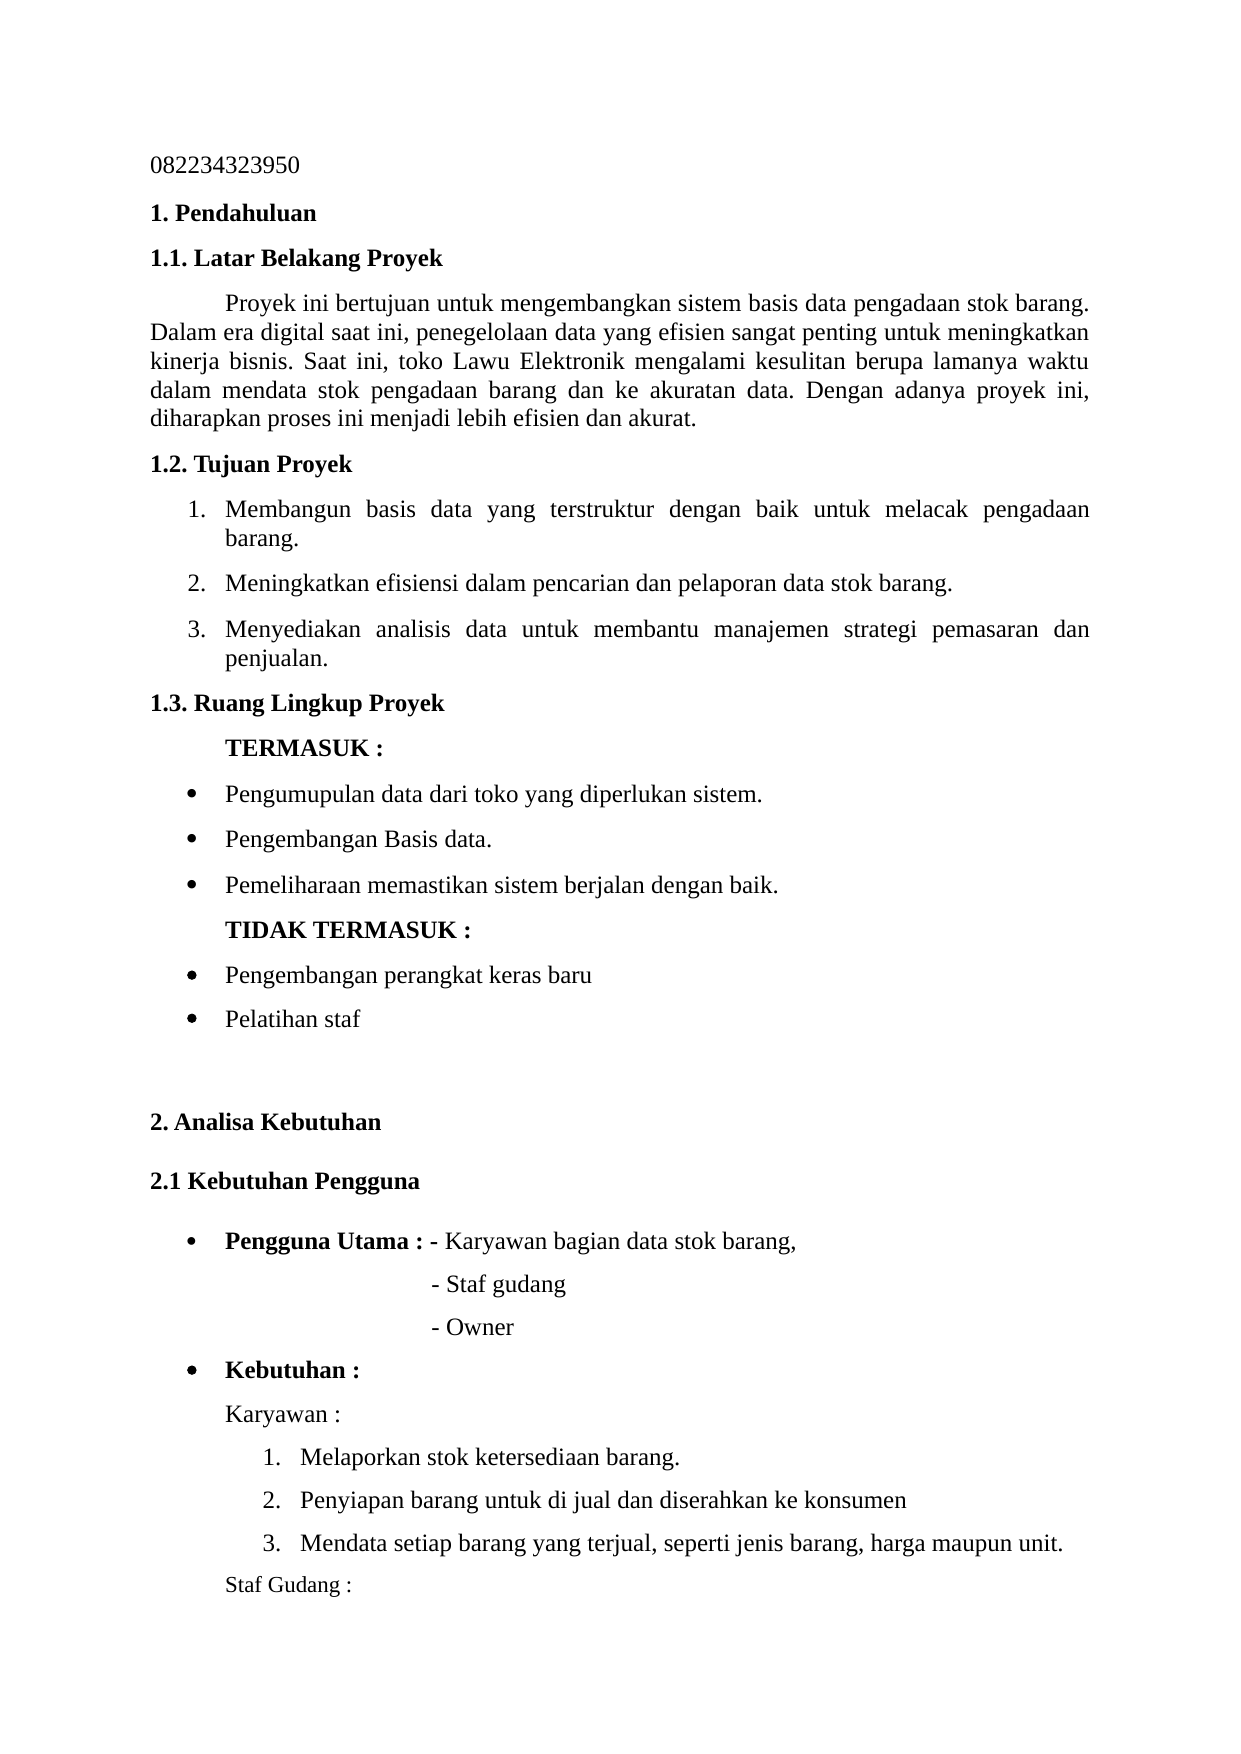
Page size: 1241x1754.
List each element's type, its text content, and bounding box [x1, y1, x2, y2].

text TIDAK TERMASUK : [225, 915, 1090, 944]
list Membangun basis data yang terstruktur dengan baik untuk melacak pengadaan barang. [187, 494, 1090, 552]
text 2.1 Kebutuhan Pengguna [150, 1166, 1090, 1195]
list Menyediakan analisis data untuk membantu manajemen strategi pemasaran dan penjualan. [187, 614, 1090, 671]
list Penyiapan barang untuk di jual dan diserahkan ke konsumen [262, 1485, 1090, 1514]
list Mendata setiap barang yang terjual, seperti jenis barang, harga maupun unit. [262, 1528, 1090, 1557]
list - Staf gudang [225, 1269, 1090, 1298]
text 1.2. Tujuan Proyek [150, 449, 1090, 478]
list Meningkatkan efisiensi dalam pencarian dan pelaporan data stok barang. [187, 568, 1090, 597]
list - Owner [225, 1312, 1090, 1341]
text Proyek ini bertujuan untuk mengembangkan sistem basis data pengadaan stok barang. Dalam era digital saat ini, penegelolaan data yang efisien sangat penting untuk meningkatkan kinerja bisnis. Saat ini, toko Lawu Elektronik mengalami kesulitan berupa lamanya waktu dalam mendata stok pengadaan barang dan ke akuratan data. Dengan adanya proyek ini, diharapkan proses ini menjadi lebih efisien dan akurat. [150, 288, 1090, 432]
text 1.1. Latar Belakang Proyek [150, 243, 1090, 272]
list Kebutuhan : [187, 1356, 1090, 1384]
list Melaporkan stok ketersediaan barang. [262, 1442, 1090, 1471]
list Pengguna Utama : - Karyawan bagian data stok barang, [187, 1226, 1090, 1255]
list TERMASUK : [225, 733, 1090, 762]
text 082234323950 [150, 150, 1090, 179]
list Pelatihan staf [187, 1004, 1090, 1032]
list Pengembangan perangkat keras baru [187, 961, 1090, 989]
text 1. Pendahuluan [150, 198, 1090, 226]
text 1.3. Ruang Lingkup Proyek [150, 688, 1090, 717]
list Pengembangan Basis data. [187, 824, 1090, 853]
list Staf Gudang : [225, 1571, 1090, 1598]
text 2. Analisa Kebutuhan [150, 1107, 1090, 1135]
list Karyawan : [225, 1399, 1090, 1427]
list Pemeliharaan memastikan sistem berjalan dengan baik. [187, 870, 1090, 898]
list Pengumupulan data dari toko yang diperlukan sistem. [187, 779, 1090, 808]
